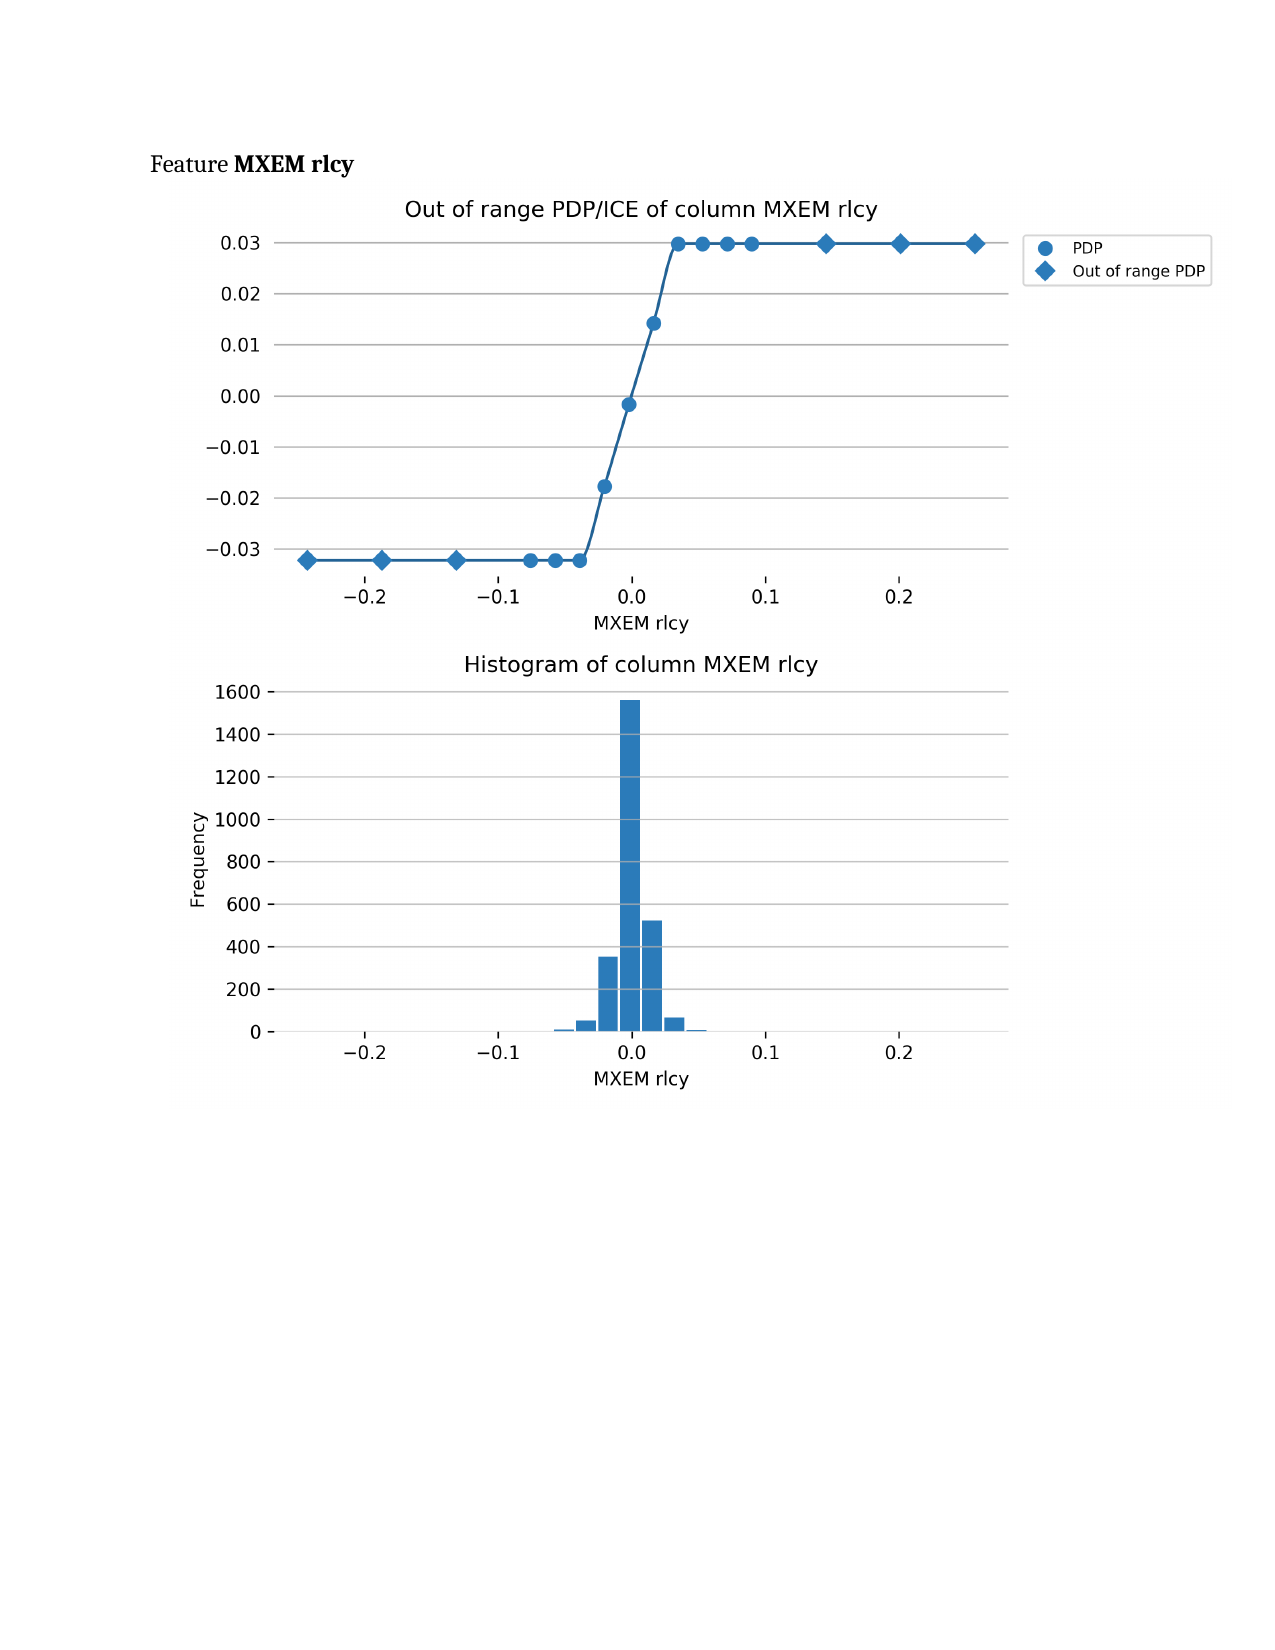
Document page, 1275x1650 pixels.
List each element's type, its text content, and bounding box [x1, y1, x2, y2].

picture [168, 178, 1232, 1109]
